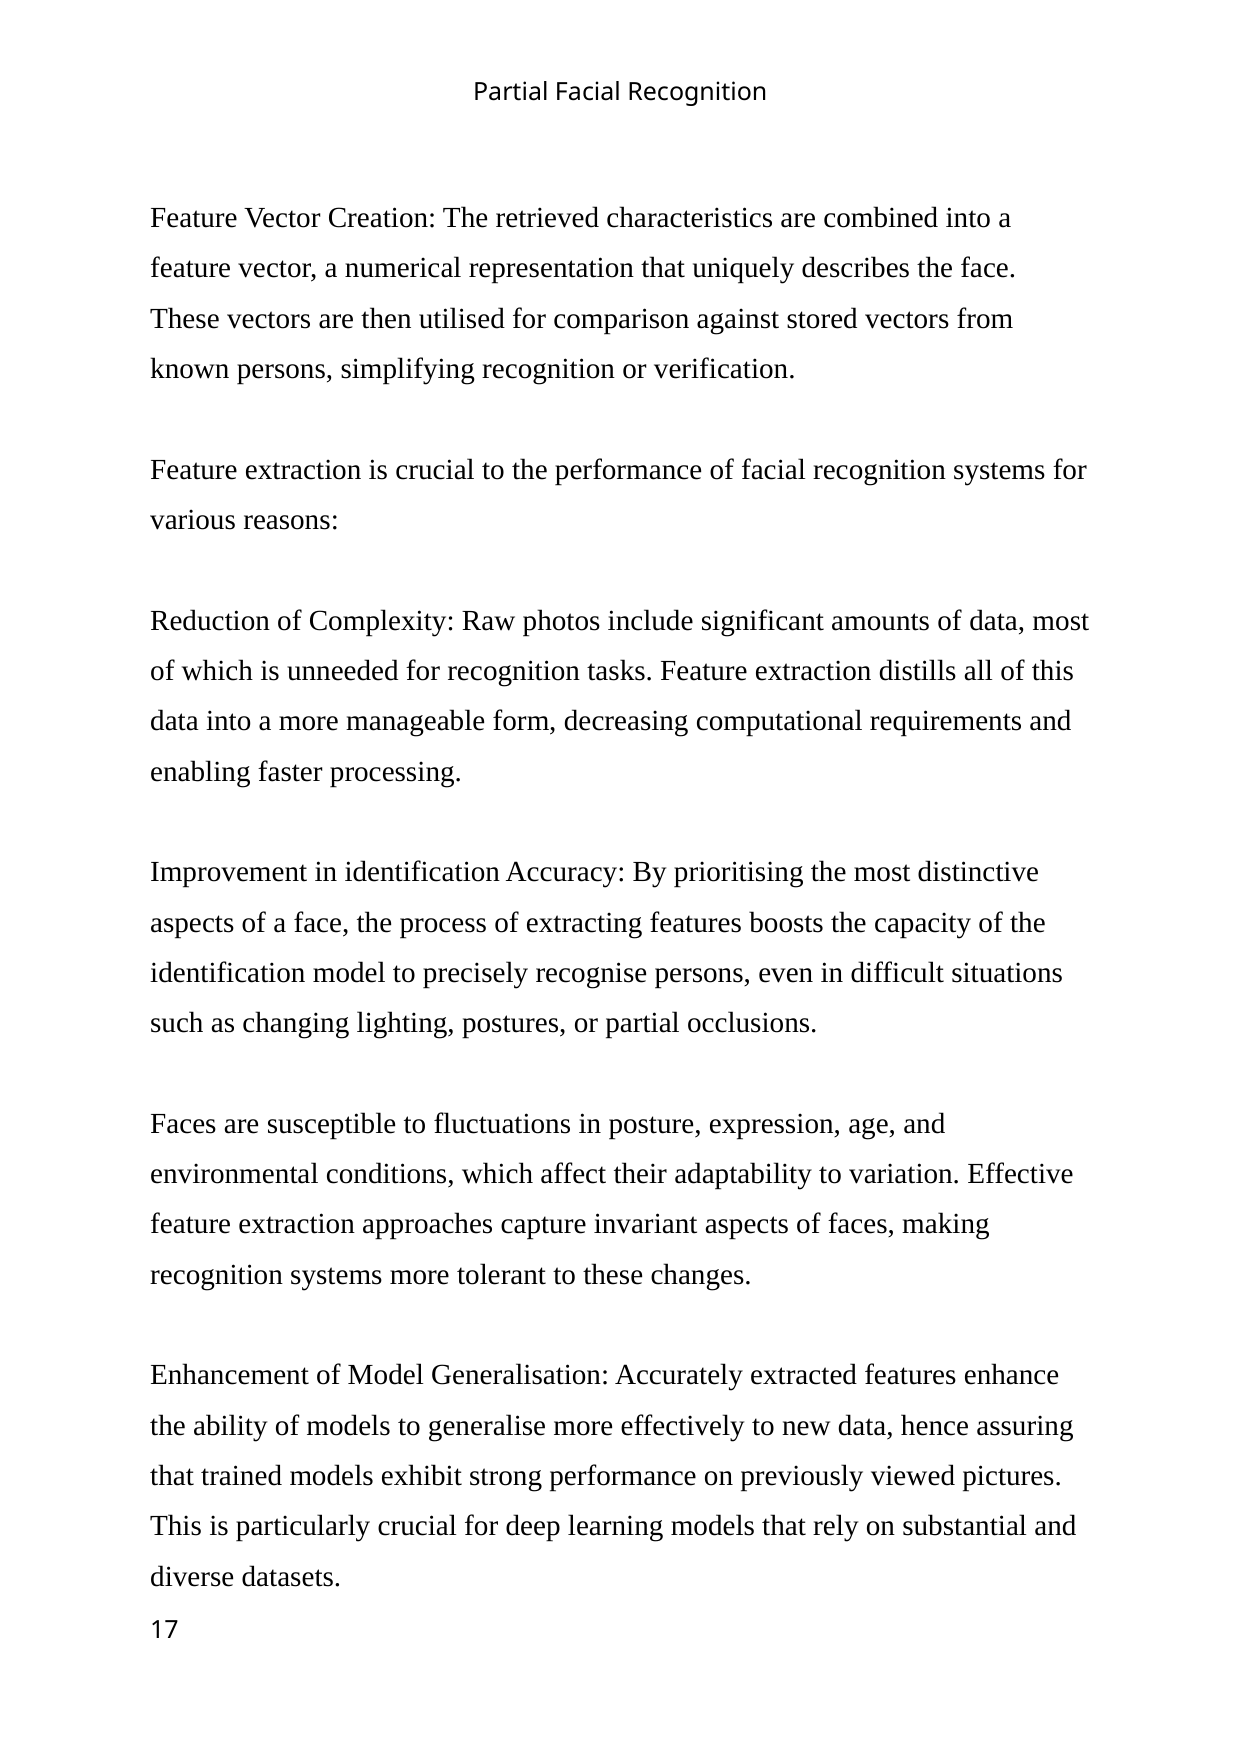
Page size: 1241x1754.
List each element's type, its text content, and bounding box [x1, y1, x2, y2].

text Enhancement of Model Generalisation: Accurately extracted features enhance the ability of models to generalise more effectively to new data, hence assuring that trained models exhibit strong performance on previously viewed pictures. This is particularly crucial for deep learning models that rely on substantial and diverse datasets. [150, 1307, 1090, 1592]
text Faces are susceptible to fluctuations in posture, expression, age, and environmental conditions, which affect their adaptability to variation. Effective feature extraction approaches capture invariant aspects of faces, making recognition systems more tolerant to these changes. [150, 1056, 1090, 1290]
text Feature Vector Creation: The retrieved characteristics are combined into a feature vector, a numerical representation that uniquely describes the face. These vectors are then utilised for comparison against stored vectors from known persons, simplifying recognition or verification. Feature extraction is crucial to the performance of facial recognition systems for various reasons: Reduction of Complexity: Raw photos include significant amounts of data, most of which is unneeded for recognition tasks. Feature extraction distills all of this data into a more manageable form, decreasing computational requirements and enabling faster processing. [150, 150, 1090, 787]
text Improvement in identification Accuracy: By prioritising the most distinctive aspects of a face, the process of extracting features boosts the capacity of the identification model to precisely recognise persons, even in difficult situations such as changing lighting, postures, or partial occlusions. [150, 804, 1090, 1039]
